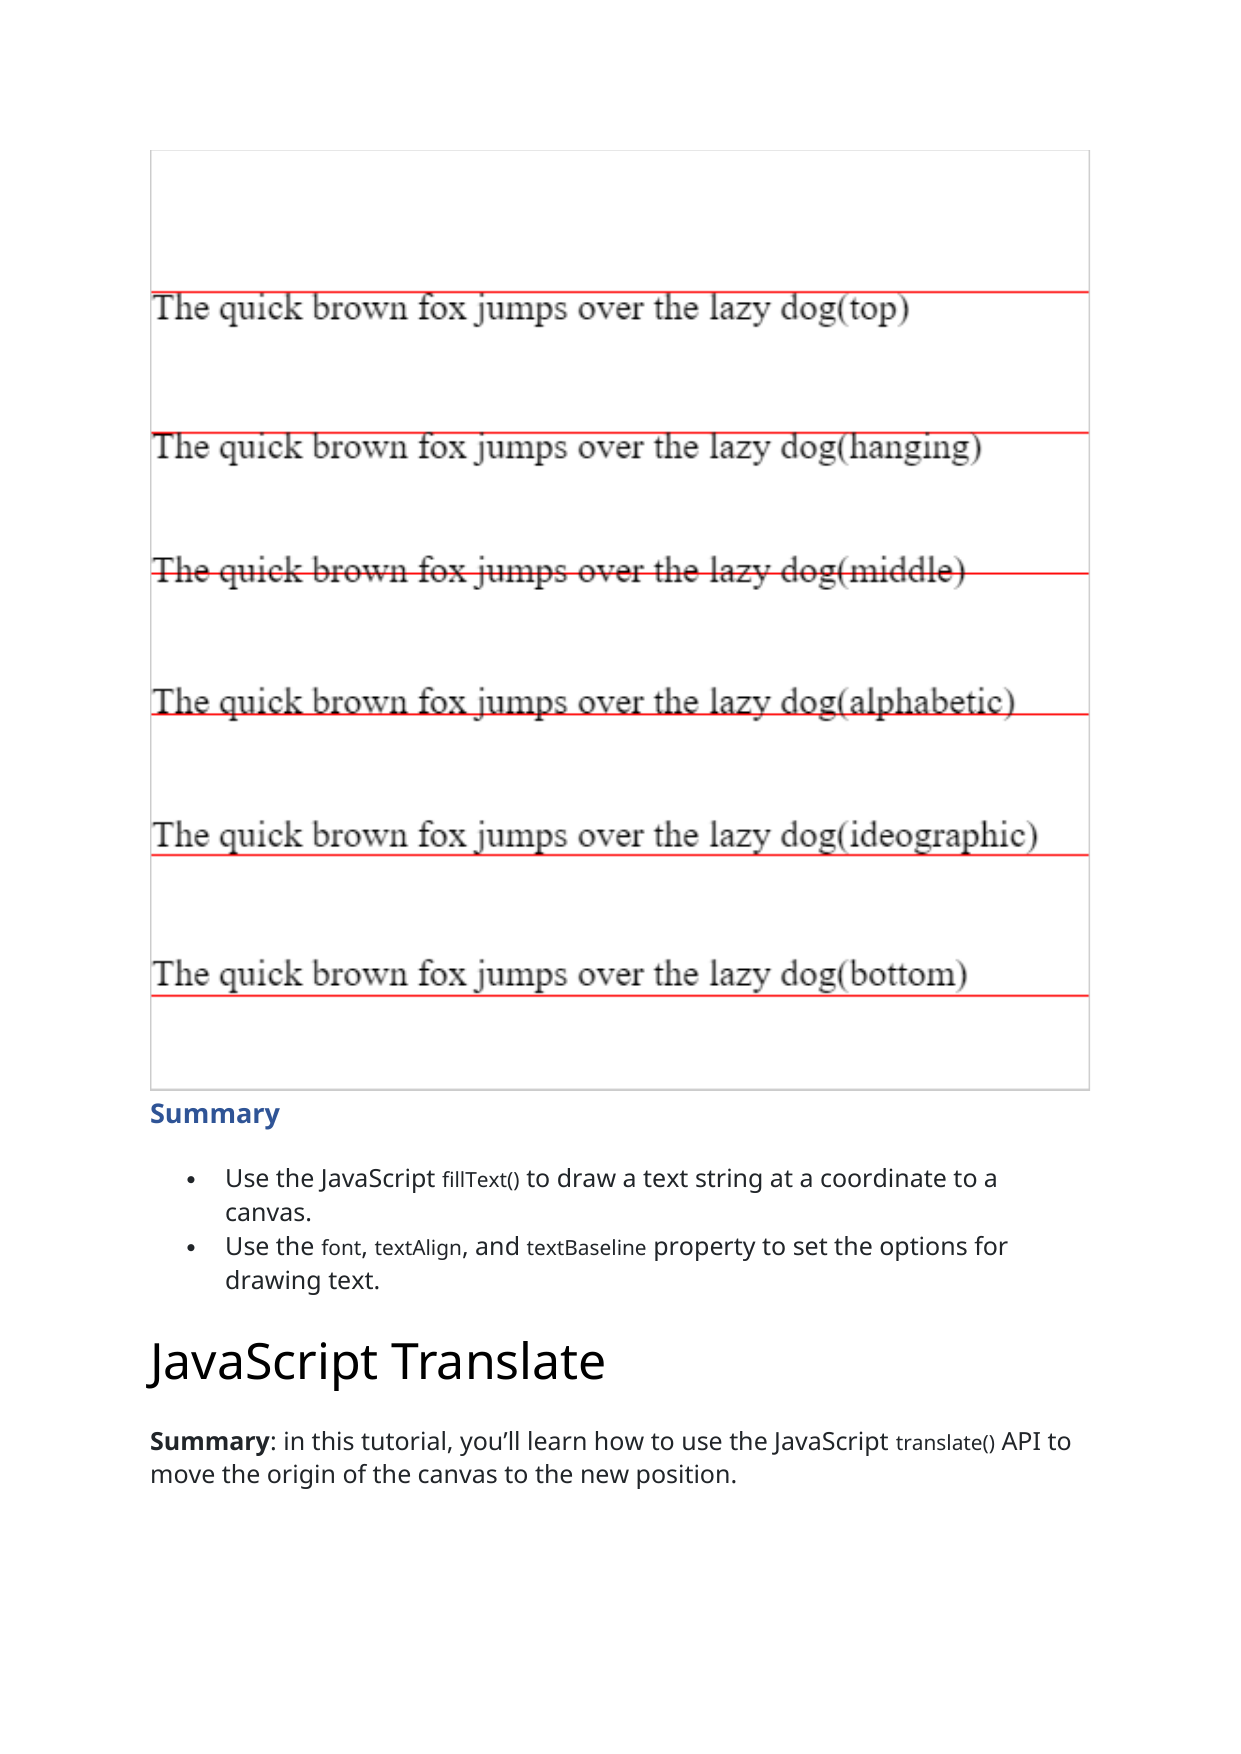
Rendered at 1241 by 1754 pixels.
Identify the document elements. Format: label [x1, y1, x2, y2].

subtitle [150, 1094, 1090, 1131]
picture [150, 150, 1091, 1091]
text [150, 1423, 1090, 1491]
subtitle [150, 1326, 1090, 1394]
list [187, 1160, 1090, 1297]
